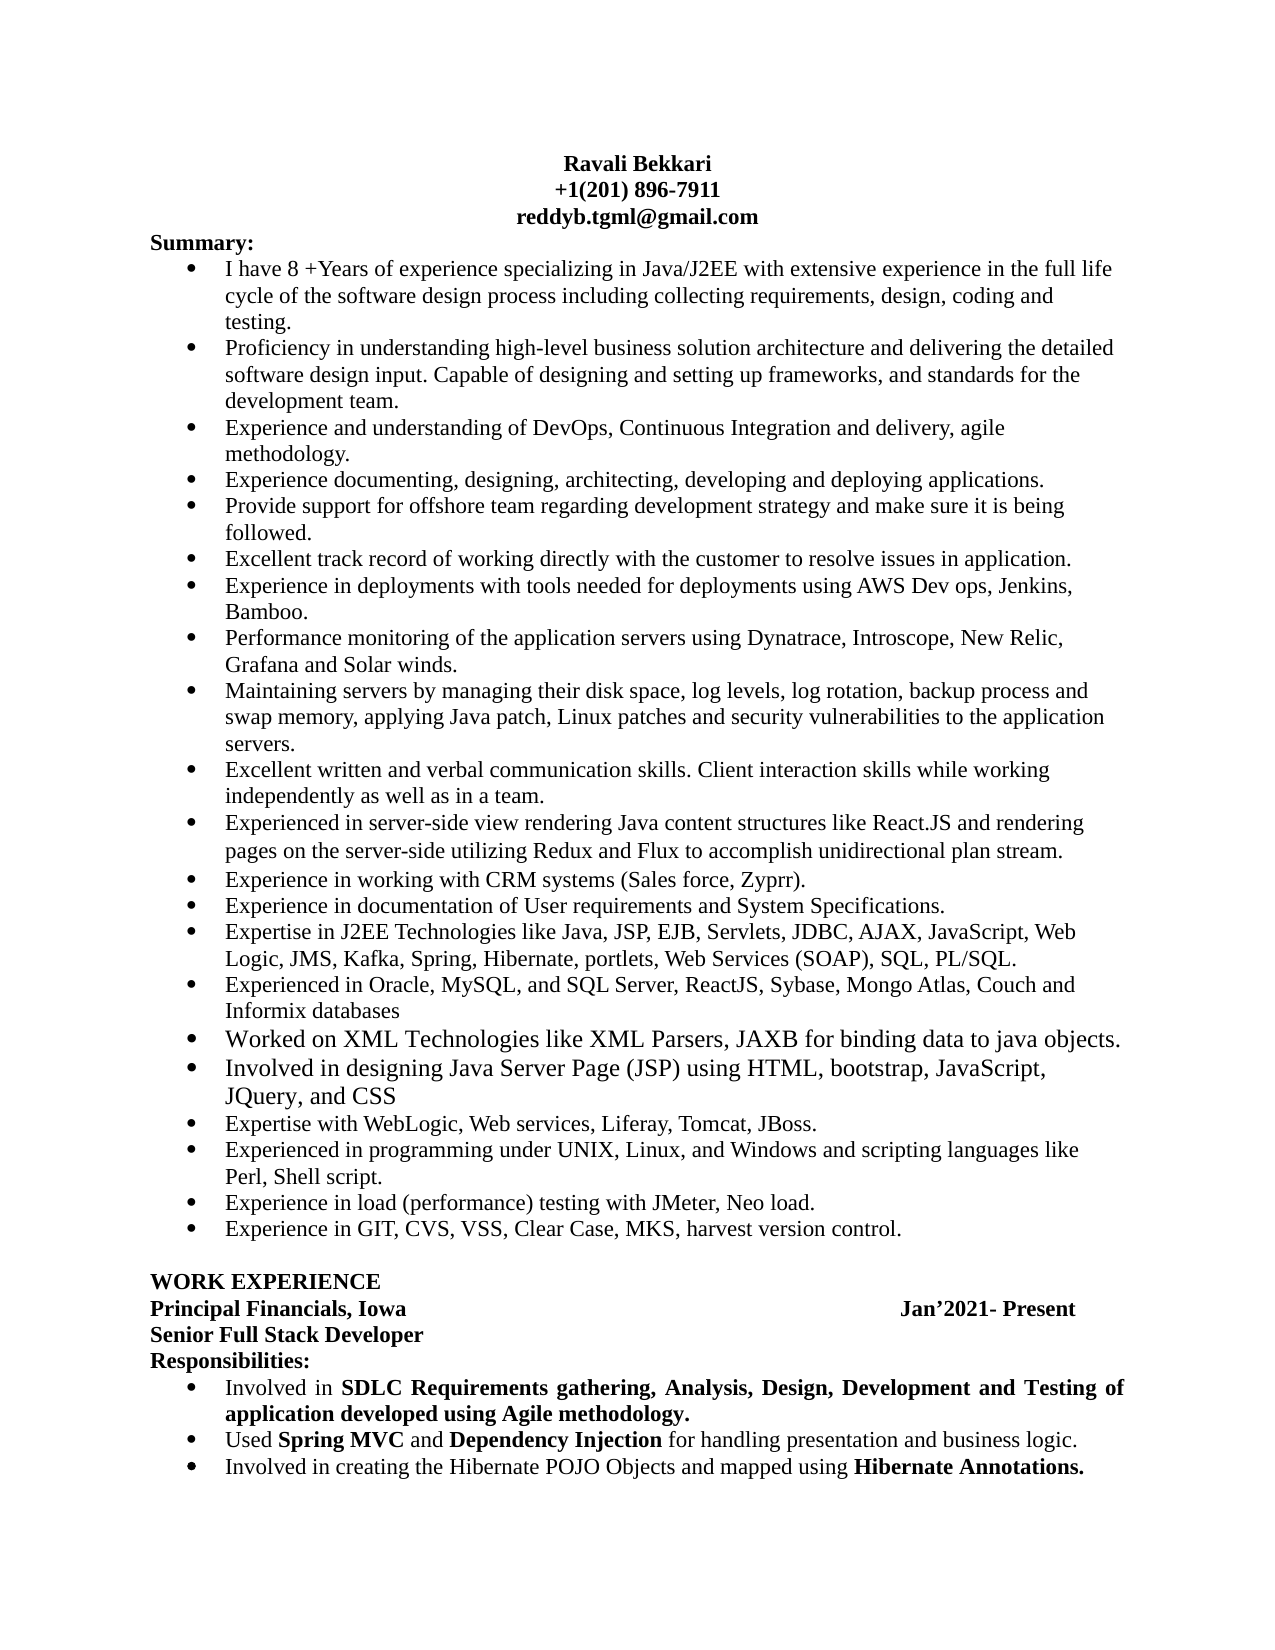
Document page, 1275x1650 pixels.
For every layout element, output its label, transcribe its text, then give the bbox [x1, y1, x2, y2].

text Summary: [150, 229, 1125, 255]
list Experience in working with CRM systems (Sales force, Zyprr). [187, 866, 1125, 892]
list Excellent track record of working directly with the customer to resolve issues in application. [187, 545, 1125, 572]
text reddyb.tgml@gmail.com [150, 203, 1125, 229]
list Experienced in programming under UNIX, Linux, and Windows and scripting languages like Perl, Shell script. [187, 1136, 1125, 1189]
text WORK EXPERIENCE [150, 1268, 1125, 1294]
list I have 8 +Years of experience specializing in Java/J2EE with extensive experience in the full life cycle of the software design process including collecting requirements, design, coding and testing. [187, 255, 1125, 334]
list Involved in creating the Hibernate POJO Objects and mapped using Hibernate Annotations. [187, 1453, 1125, 1479]
list Experience in load (performance) testing with JMeter, Neo load. [187, 1189, 1125, 1216]
list Worked on XML Technologies like XML Parsers, JAXB for binding data to java objects. [187, 1024, 1125, 1053]
list Excellent written and verbal communication skills. Client interaction skills while working independently as well as in a team. [187, 756, 1125, 809]
list Involved in SDLC Requirements gathering, Analysis, Design, Development and Testing of application developed using Agile methodology. [187, 1374, 1125, 1426]
list Used Spring MVC and Dependency Injection for handling presentation and business logic. [187, 1426, 1125, 1453]
list Performance monitoring of the application servers using Dynatrace, Introscope, New Relic, Grafana and Solar winds. [187, 624, 1125, 677]
text Senior Full Stack Developer [150, 1321, 1125, 1347]
list Maintaining servers by managing their disk space, log levels, log rotation, backup process and swap memory, applying Java patch, Linux patches and security vulnerabilities to the application servers. [187, 677, 1125, 756]
list Experience in GIT, CVS, VSS, Clear Case, MKS, harvest version control. [187, 1216, 1125, 1242]
list Experienced in Oracle, MySQL, and SQL Server, ReactJS, Sybase, Mongo Atlas, Couch and Informix databases [187, 971, 1125, 1024]
list Experience and understanding of DevOps, Continuous Integration and delivery, agile methodology. [187, 413, 1125, 466]
text Ravali Bekkari [150, 150, 1125, 176]
list Proficiency in understanding high-level business solution architecture and delivering the detailed software design input. Capable of designing and setting up frameworks, and standards for the development team. [187, 334, 1125, 413]
list Provide support for offshore team regarding development strategy and make sure it is being followed. [187, 493, 1125, 545]
list Experience documenting, designing, architecting, developing and deploying applications. [187, 466, 1125, 493]
list Experienced in server-side view rendering Java content structures like React.JS and rendering pages on the server-side utilizing Redux and Flux to accomplish unidirectional plan stream. [187, 809, 1125, 864]
list Experience in deployments with tools needed for deployments using AWS Dev ops, Jenkins, Bamboo. [187, 572, 1125, 624]
list Experience in documentation of User requirements and System Specifications. [187, 892, 1125, 918]
text Principal Financials, Iowa Jan’2021- Present [150, 1294, 1125, 1321]
list Expertise with WebLogic, Web services, Liferay, Tomcat, JBoss. [187, 1110, 1125, 1136]
text Responsibilities: [150, 1347, 1125, 1374]
list Expertise in J2EE Technologies like Java, JSP, EJB, Servlets, JDBC, AJAX, JavaScript, Web Logic, JMS, Kafka, Spring, Hibernate, portlets, Web Services (SOAP), SQL, PL/SQL. [187, 918, 1125, 971]
list Involved in designing Java Server Page (JSP) using HTML, bootstrap, JavaScript, JQuery, and CSS [187, 1053, 1125, 1110]
text +1(201) 896-7911 [150, 176, 1125, 203]
